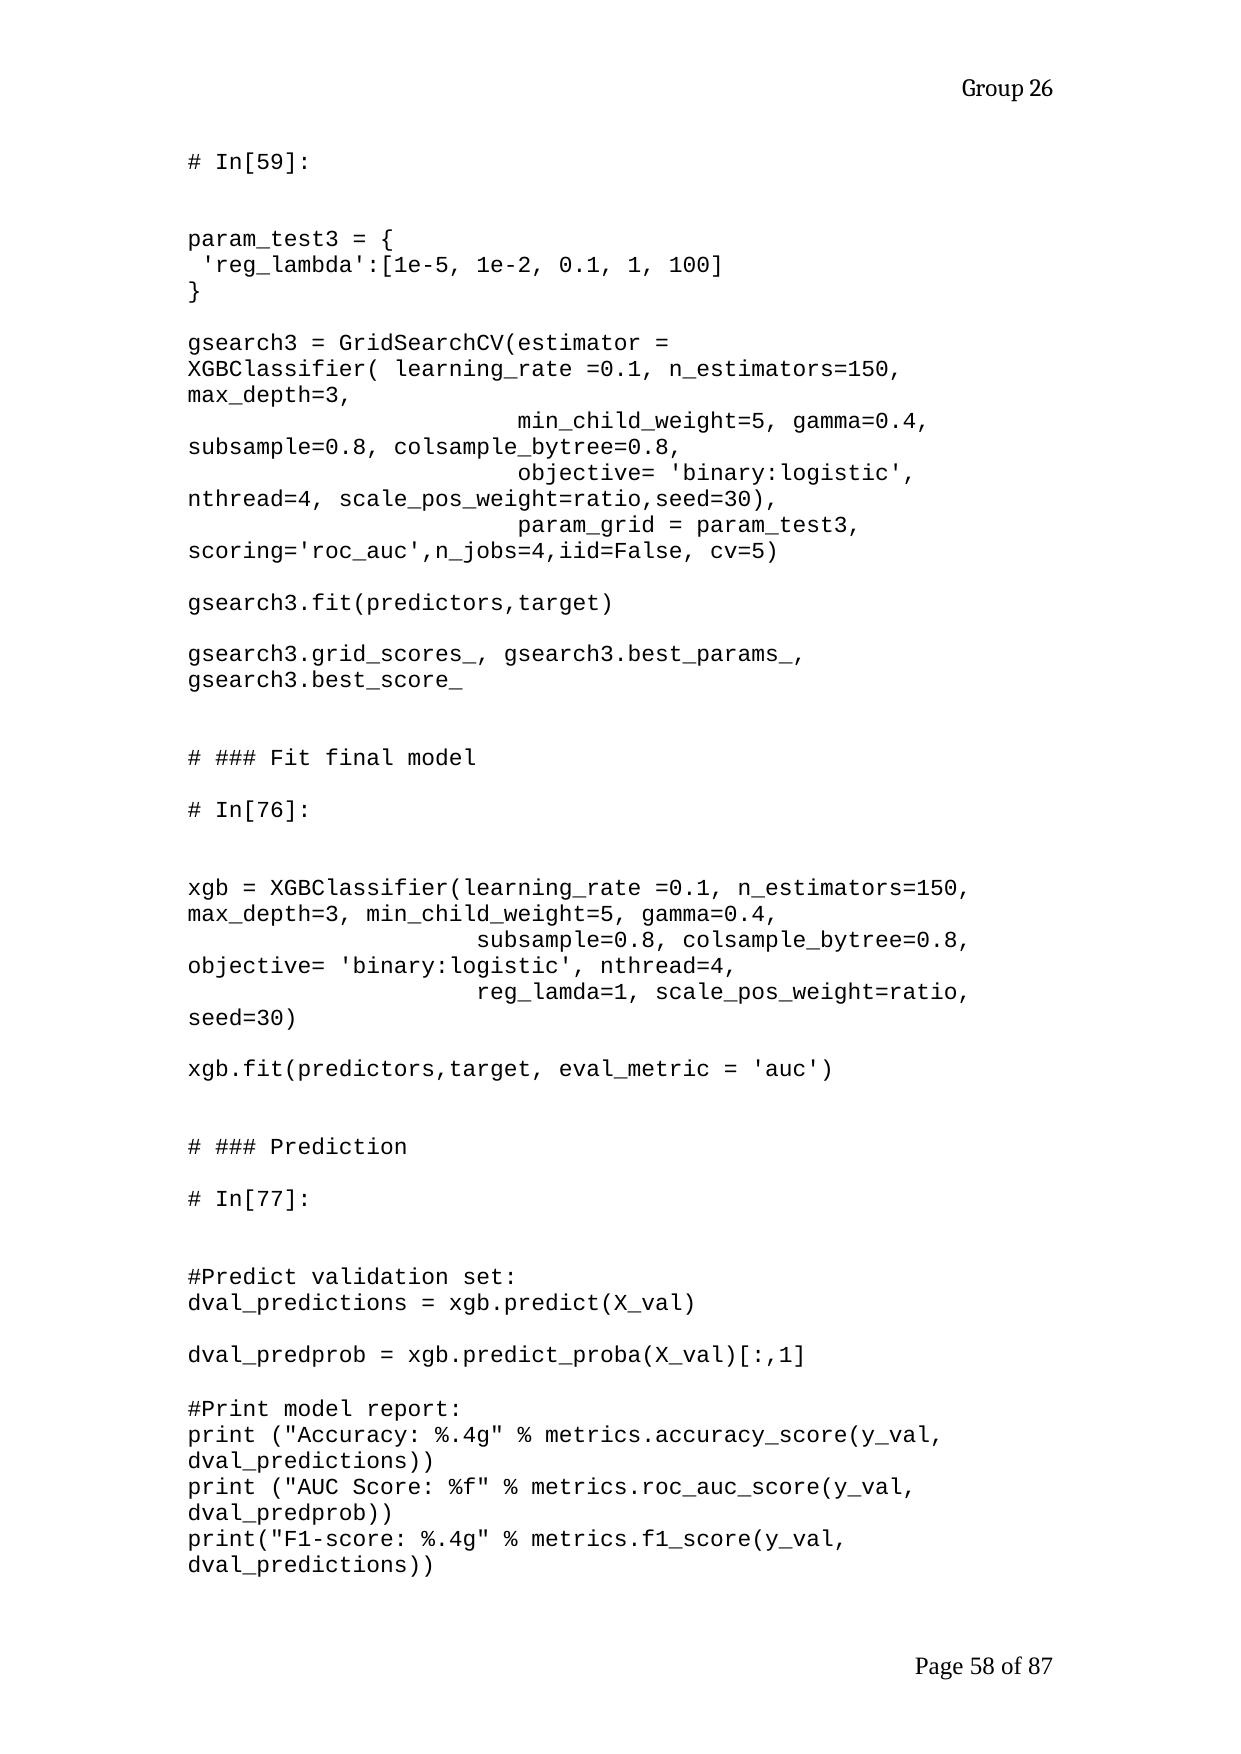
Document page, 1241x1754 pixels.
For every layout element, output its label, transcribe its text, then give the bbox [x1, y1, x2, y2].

text #Predict validation set: [187, 1265, 1053, 1291]
text # ### Fit final model [187, 747, 1053, 772]
text # In[76]: [187, 798, 1053, 824]
text objective= 'binary:logistic', nthread=4, scale_pos_weight=ratio,seed=30), [187, 461, 1053, 513]
text 'reg_lambda':[1e-5, 1e-2, 0.1, 1, 100] [187, 254, 1053, 280]
text xgb.fit(predictors,target, eval_metric = 'auc') [187, 1058, 1053, 1084]
text #Print model report: [187, 1398, 1053, 1424]
text subsample=0.8, colsample_bytree=0.8, objective= 'binary:logistic', nthread=4, [187, 928, 1053, 980]
text reg_lamda=1, scale_pos_weight=ratio, seed=30) [187, 980, 1053, 1032]
text dval_predprob = xgb.predict_proba(X_val)[:,1] [187, 1343, 1053, 1369]
text print ("Accuracy: %.4g" % metrics.accuracy_score(y_val, dval_predictions)) [187, 1424, 1053, 1476]
text } [187, 280, 1053, 306]
text xgb = XGBClassifier(learning_rate =0.1, n_estimators=150, max_depth=3, min_child_weight=5, gamma=0.4, [187, 876, 1053, 928]
text min_child_weight=5, gamma=0.4, subsample=0.8, colsample_bytree=0.8, [187, 409, 1053, 461]
text dval_predictions = xgb.predict(X_val) [187, 1291, 1053, 1317]
text param_grid = param_test3, scoring='roc_auc',n_jobs=4,iid=False, cv=5) [187, 513, 1053, 565]
text gsearch3 = GridSearchCV(estimator = XGBClassifier( learning_rate =0.1, n_estimators=150, max_depth=3, [187, 332, 1053, 409]
text # In[77]: [187, 1187, 1053, 1213]
text # ### Prediction [187, 1136, 1053, 1162]
text gsearch3.fit(predictors,target) [187, 591, 1053, 617]
text print("F1-score: %.4g" % metrics.f1_score(y_val, dval_predictions)) [187, 1527, 1053, 1579]
text gsearch3.grid_scores_, gsearch3.best_params_, gsearch3.best_score_ [187, 643, 1053, 695]
text param_test3 = { [187, 228, 1053, 254]
text # In[59]: [187, 150, 1053, 176]
text print ("AUC Score: %f" % metrics.roc_auc_score(y_val, dval_predprob)) [187, 1476, 1053, 1527]
